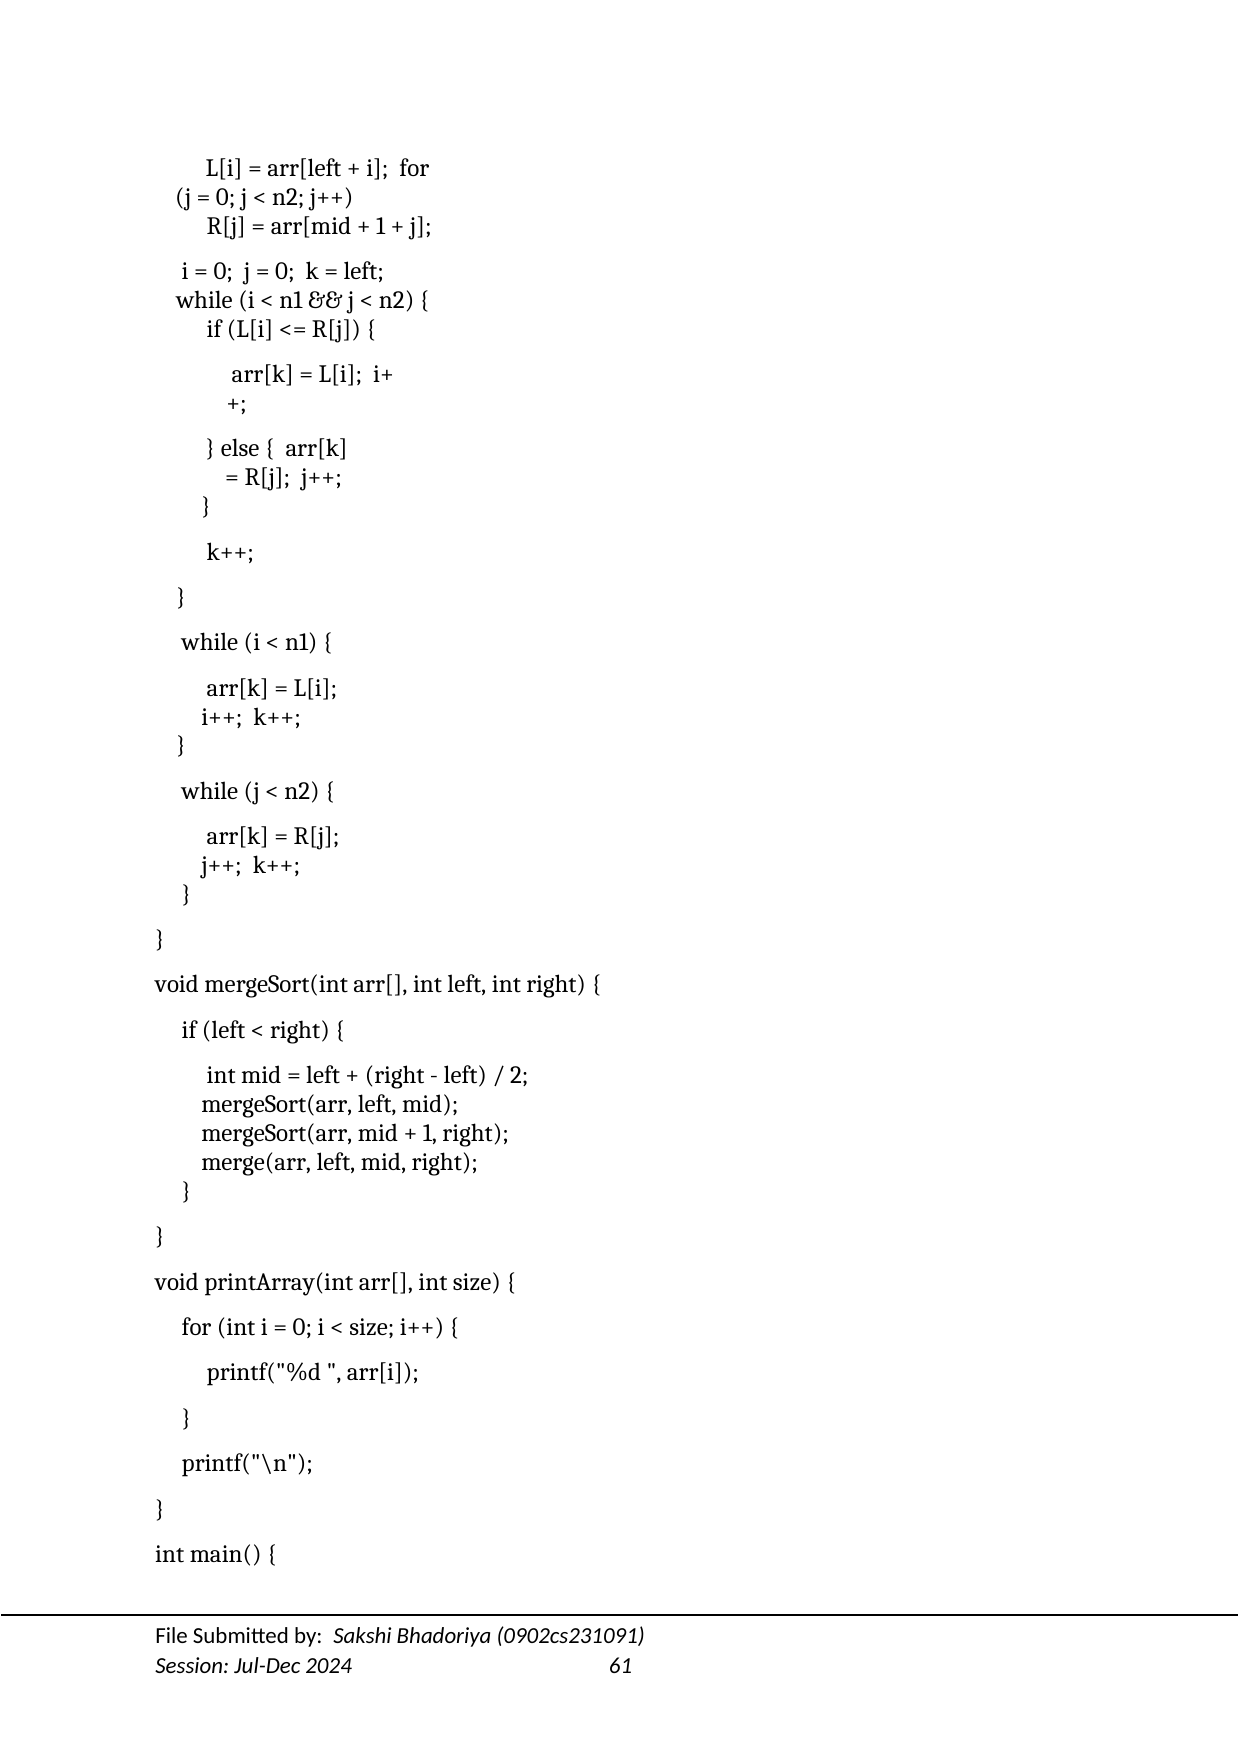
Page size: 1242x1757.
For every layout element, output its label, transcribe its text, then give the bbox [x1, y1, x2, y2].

text R[j] = arr[mid + 1 + j]; [201, 212, 826, 241]
text } [176, 1404, 826, 1432]
text } [149, 1494, 826, 1523]
text printf("\n"); [176, 1449, 826, 1478]
text for (int i = 0; i < size; i++) { [176, 1313, 826, 1342]
text } [176, 583, 826, 612]
text void mergeSort(int arr[], int left, int right) { [149, 970, 826, 999]
text } [176, 1177, 826, 1205]
text arr[k] = L[i]; i++; [226, 360, 409, 418]
text } [201, 492, 826, 521]
text void printArray(int arr[], int size) { [149, 1267, 826, 1296]
text int main() { [149, 1540, 826, 1569]
text L[i] = arr[left + i]; for (j = 0; j < n2; j++) [175, 154, 429, 212]
text if (left < right) { [176, 1016, 826, 1044]
text } [149, 925, 826, 954]
text while (j < n2) { [176, 777, 826, 805]
text } [176, 879, 826, 908]
text arr[k] = L[i]; i++; k++; [201, 674, 338, 731]
text printf("%d ", arr[i]); [201, 1358, 826, 1387]
text while (i < n1) { [176, 628, 826, 657]
text arr[k] = R[j]; j++; k++; [201, 822, 340, 879]
text if (L[i] <= R[j]) { [201, 315, 826, 343]
text } else { arr[k] = R[j]; j++; [200, 434, 365, 492]
text i = 0; j = 0; k = left; while (i < n1 && j < n2) { [176, 257, 442, 315]
text k++; [201, 537, 826, 566]
text } [176, 731, 826, 760]
text int mid = left + (right - left) / 2; mergeSort(arr, left, mid); mergeSort(arr, mid + 1, right); merge(arr, left, mid, right); [201, 1061, 533, 1176]
text } [149, 1222, 826, 1251]
